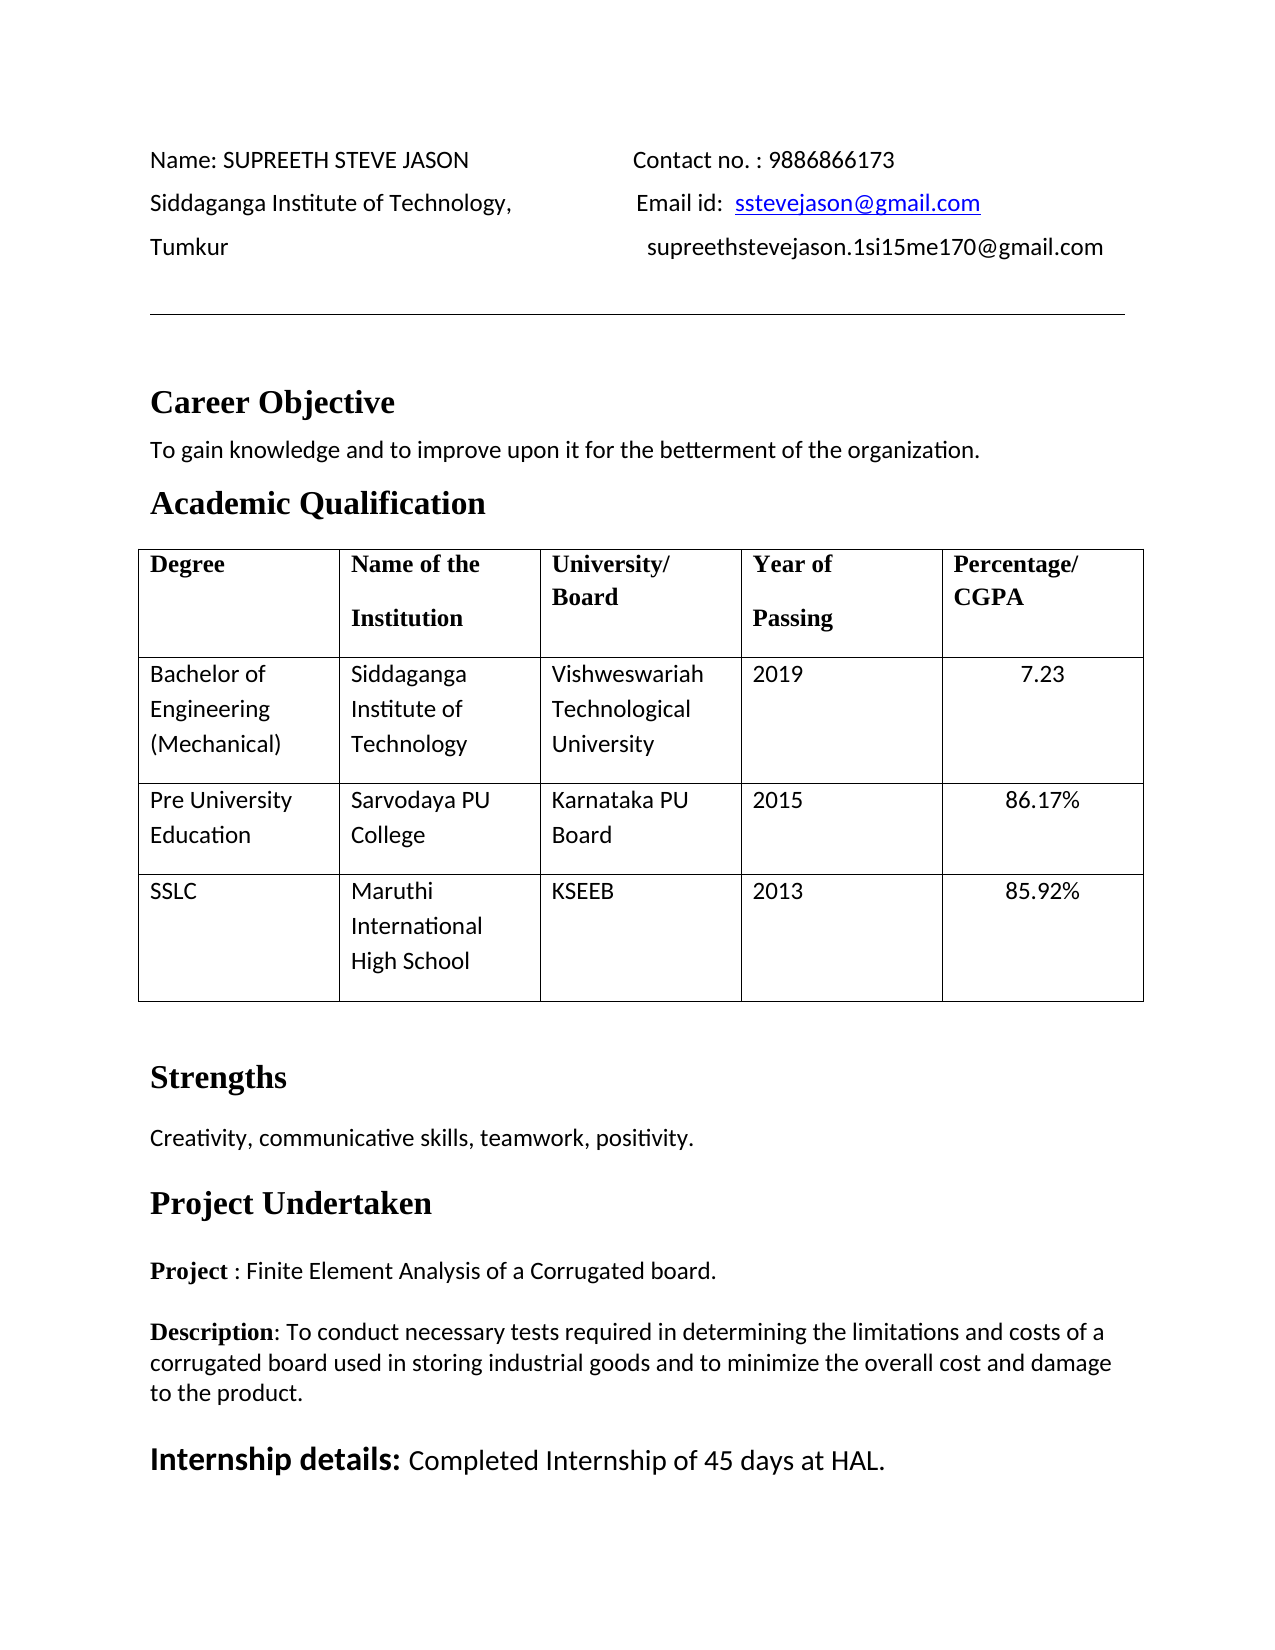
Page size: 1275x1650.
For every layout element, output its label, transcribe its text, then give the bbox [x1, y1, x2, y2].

table_cell Pre University Education [139, 784, 339, 874]
table_cell 7.23 [943, 658, 1143, 783]
text Career Objective [150, 390, 1125, 419]
table_header Year of Passing [742, 550, 942, 657]
text Academic Qualification [150, 483, 1125, 522]
table_header Degree [139, 550, 339, 657]
text Project Undertaken [150, 1183, 1125, 1222]
text Tumkur supreethstevejason.1si15me170@gmail.com [150, 237, 1125, 260]
text Project : Finite Element Analysis of a Corrugated board. [150, 1255, 1125, 1286]
text Strengths [150, 1057, 1125, 1096]
text Internship details: Completed Internship of 45 days at HAL. [150, 1438, 1125, 1479]
table_header University/ Board [541, 550, 741, 657]
table_header Name of the Institution [340, 550, 540, 657]
text To gain knowledge and to improve upon it for the betterment of the organization. [150, 440, 1125, 463]
text Name: SUPREETH STEVE JASON Contact no. : 9886866173 [150, 150, 1125, 173]
table_cell 2013 [742, 875, 942, 1001]
text Description: To conduct necessary tests required in determining the limitations and costs of a corrugated board used in storing industrial goods and to minimize the overall cost and damage to the product. [150, 1316, 1125, 1408]
table_cell 2019 [742, 658, 942, 783]
table_cell 86.17% [943, 784, 1143, 874]
table_cell Karnataka PU Board [541, 784, 741, 874]
table_cell KSEEB [541, 875, 741, 1001]
table_cell 2015 [742, 784, 942, 874]
table_cell Bachelor of Engineering (Mechanical) [139, 658, 339, 783]
text Siddaganga Institute of Technology, Email id: sstevejason@gmail.com [150, 194, 1125, 216]
table_cell Sarvodaya PU College [340, 784, 540, 874]
table_cell Siddaganga Institute of Technology [340, 658, 540, 783]
text Creativity, communicative skills, teamwork, positivity. [150, 1122, 1125, 1153]
table_header Percentage/ CGPA [943, 550, 1143, 657]
table_cell Vishweswariah Technological University [541, 658, 741, 783]
table_cell SSLC [139, 875, 339, 1001]
table_cell Maruthi International High School [340, 875, 540, 1001]
table_cell 85.92% [943, 875, 1143, 1001]
